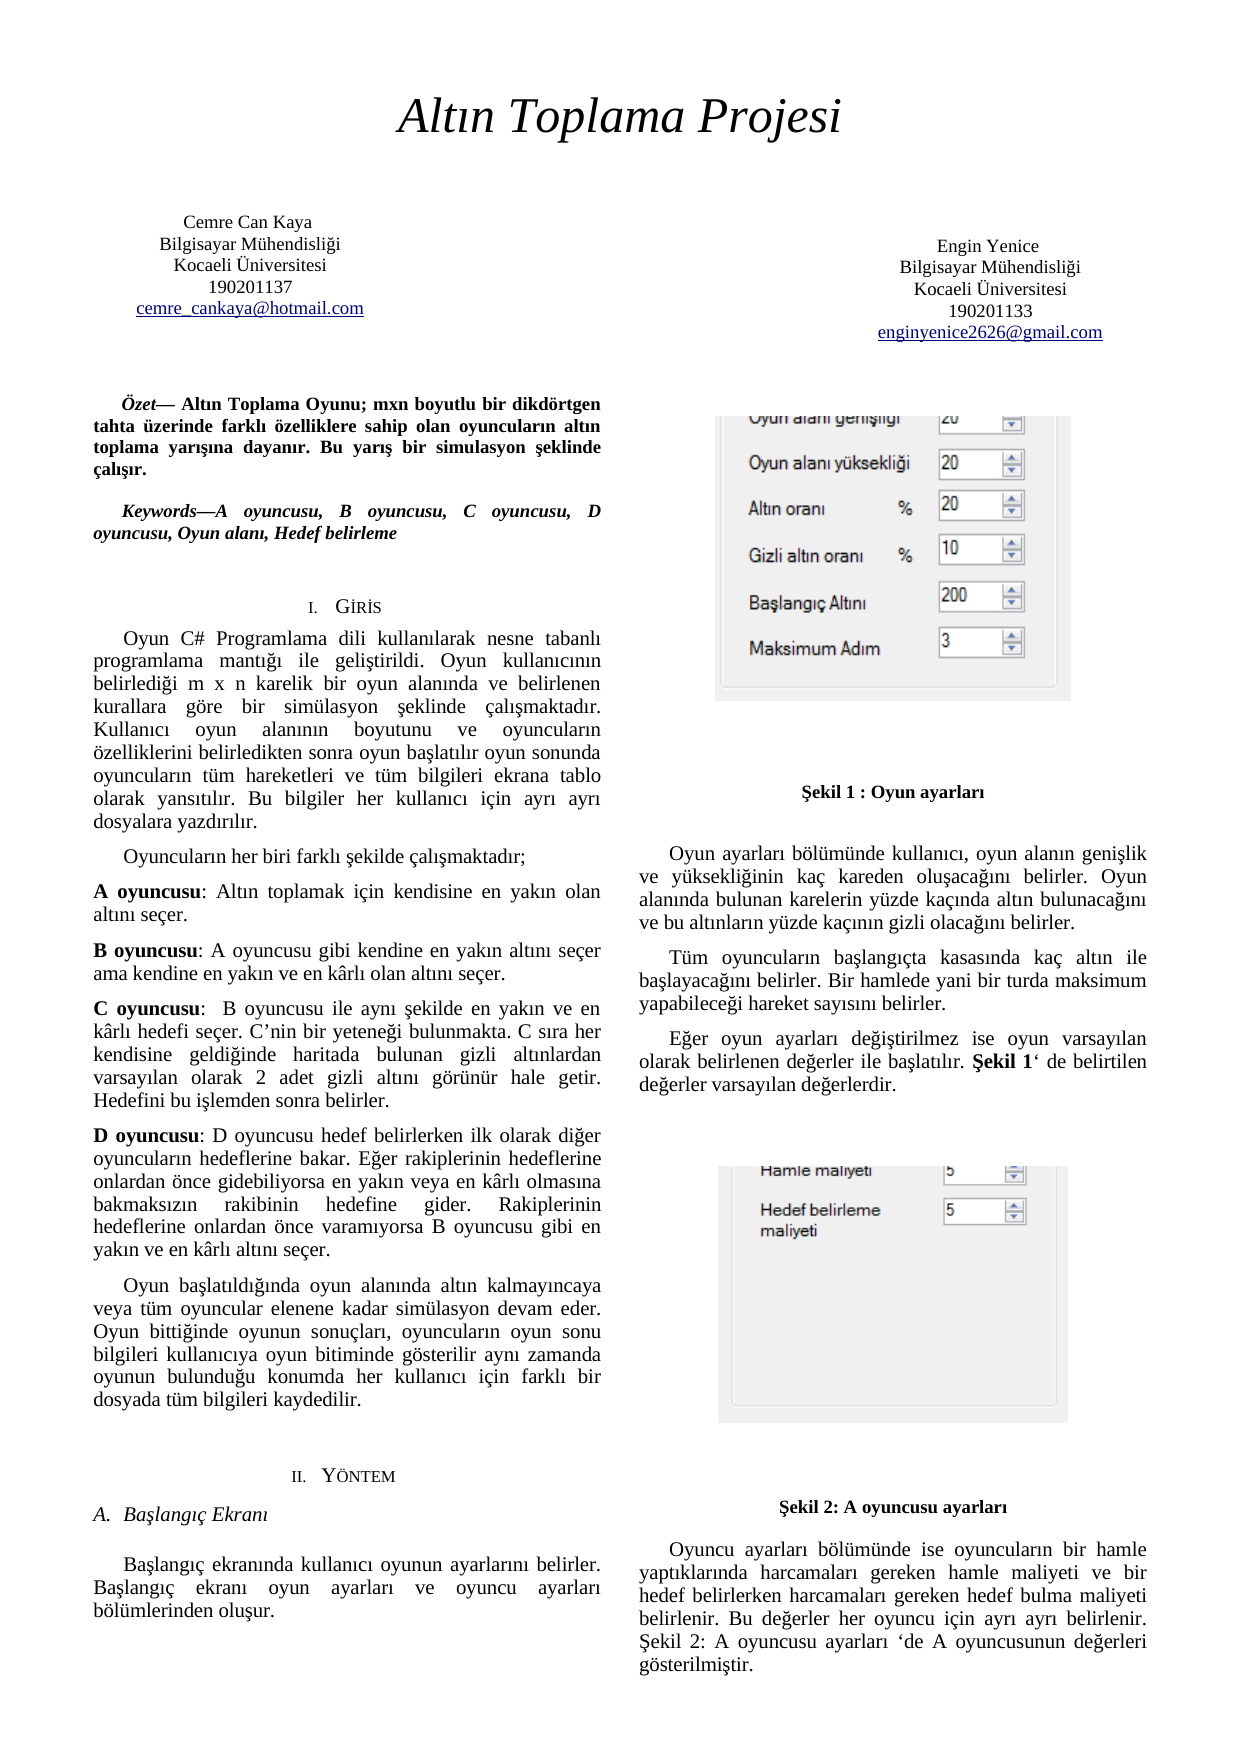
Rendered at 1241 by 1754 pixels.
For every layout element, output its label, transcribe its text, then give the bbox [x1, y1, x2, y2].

text Oyuncu ayarları bölümünde ise oyuncuların bir hamle yaptıklarında harcamaları gereken hamle maliyeti ve bir hedef belirlerken harcamaları gereken hedef bulma maliyeti belirlenir. Bu değerler her oyuncu için ayrı ayrı belirlenir. Şekil 2: A oyuncusu ayarları ‘de A oyuncusunun değerleri gösterilmiştir. [639, 1539, 1147, 1676]
text B oyuncusu: A oyuncusu gibi kendine en yakın altını seçer ama kendine en yakın ve en kârlı olan altını seçer. [93, 939, 601, 984]
subtitle Giris [93, 594, 601, 618]
title Altın Toplama Projesi [93, 85, 1147, 143]
text Cemre Can Kaya Bilgisayar Mühendisliği Kocaeli Üniversitesi 190201137 cemre_cankaya@hotmail.com [93, 211, 407, 319]
picture [715, 416, 1072, 701]
subtitle Başlangıç Ekranı [93, 1502, 601, 1526]
text Oyun C# Programlama dili kullanılarak nesne tabanlı programlama mantığı ile geliştirildi. Oyun kullanıcının belirlediği m x n karelik bir oyun alanında ve belirlenen kurallara göre bir simülasyon şeklinde çalışmaktadır. Kullanıcı oyun alanının boyutunu ve oyuncuların özelliklerini belirledikten sonra oyun başlatılır oyun sonunda oyuncuların tüm hareketleri ve tüm bilgileri ekrana tablo olarak yansıtılır. Bu bilgiler her kullanıcı için ayrı ayrı dosyalara yazdırılır. [93, 627, 601, 833]
text D oyuncusu: D oyuncusu hedef belirlerken ilk olarak diğer oyuncuların hedeflerine bakar. Eğer rakiplerinin hedeflerine onlardan önce gidebiliyorsa en yakın veya en kârlı olmasına bakmaksızın rakibinin hedefine gider. Rakiplerinin hedeflerine onlardan önce varamıyorsa B oyuncusu gibi en yakın ve en kârlı altını seçer. [93, 1124, 601, 1261]
text Engin Yenice Bilgisayar Mühendisliği Kocaeli Üniversitesi 190201133 enginyenice2626@gmail.com [833, 235, 1147, 343]
text Şekil 2: A oyuncusu ayarları [639, 1496, 1147, 1518]
text Şekil 1 : Oyun ayarları [639, 781, 1147, 802]
text Eğer oyun ayarları değiştirilmez ise oyun varsayılan olarak belirlenen değerler ile başlatılır. Şekil 1‘ de belirtilen değerler varsayılan değerlerdir. [639, 1028, 1147, 1096]
subtitle Yöntem [93, 1463, 601, 1487]
text Oyun ayarları bölümünde kullanıcı, oyun alanın genişlik ve yüksekliğinin kaç kareden oluşacağını belirler. Oyun alanında bulunan karelerin yüzde kaçında altın bulunacağını ve bu altınların yüzde kaçının gizli olacağını belirler. [639, 842, 1147, 934]
text C oyuncusu: B oyuncusu ile aynı şekilde en yakın ve en kârlı hedefi seçer. C’nin bir yeteneği bulunmakta. C sıra her kendisine geldiğinde haritada bulunan gizli altınlardan varsayılan olarak 2 adet gizli altını görünür hale getir. Hedefini bu işlemden sonra belirler. [93, 997, 601, 1112]
text Oyun başlatıldığında oyun alanında altın kalmayıncaya veya tüm oyuncular elenene kadar simülasyon devam eder. Oyun bittiğinde oyunun sonuçları, oyuncuların oyun sonu bilgileri kullanıcıya oyun bitiminde gösterilir aynı zamanda oyunun bulunduğu konumda her kullanıcı için farklı bir dosyada tüm bilgileri kaydedilir. [93, 1274, 601, 1411]
text A oyuncusu: Altın toplamak için kendisine en yakın olan altını seçer. [93, 881, 601, 926]
text Oyuncuların her biri farklı şekilde çalışmaktadır; [93, 845, 601, 868]
text Özet— Altın Toplama Oyunu; mxn boyutlu bir dikdörtgen tahta üzerinde farklı özelliklere sahip olan oyuncuların altın toplama yarışına dayanır. Bu yarış bir simulasyon şeklinde çalışır. [93, 393, 601, 479]
text Keywords—A oyuncusu, B oyuncusu, C oyuncusu, D oyuncusu, Oyun alanı, Hedef belirleme [93, 500, 601, 543]
text Tüm oyuncuların başlangıçta kasasında kaç altın ile başlayacağını belirler. Bir hamlede yani bir turda maksimum yapabileceği hareket sayısını belirler. [639, 946, 1147, 1015]
picture [718, 1166, 1068, 1423]
text Başlangıç ekranında kullanıcı oyunun ayarlarını belirler. Başlangıç ekranı oyun ayarları ve oyuncu ayarları bölümlerinden oluşur. [93, 1553, 601, 1622]
